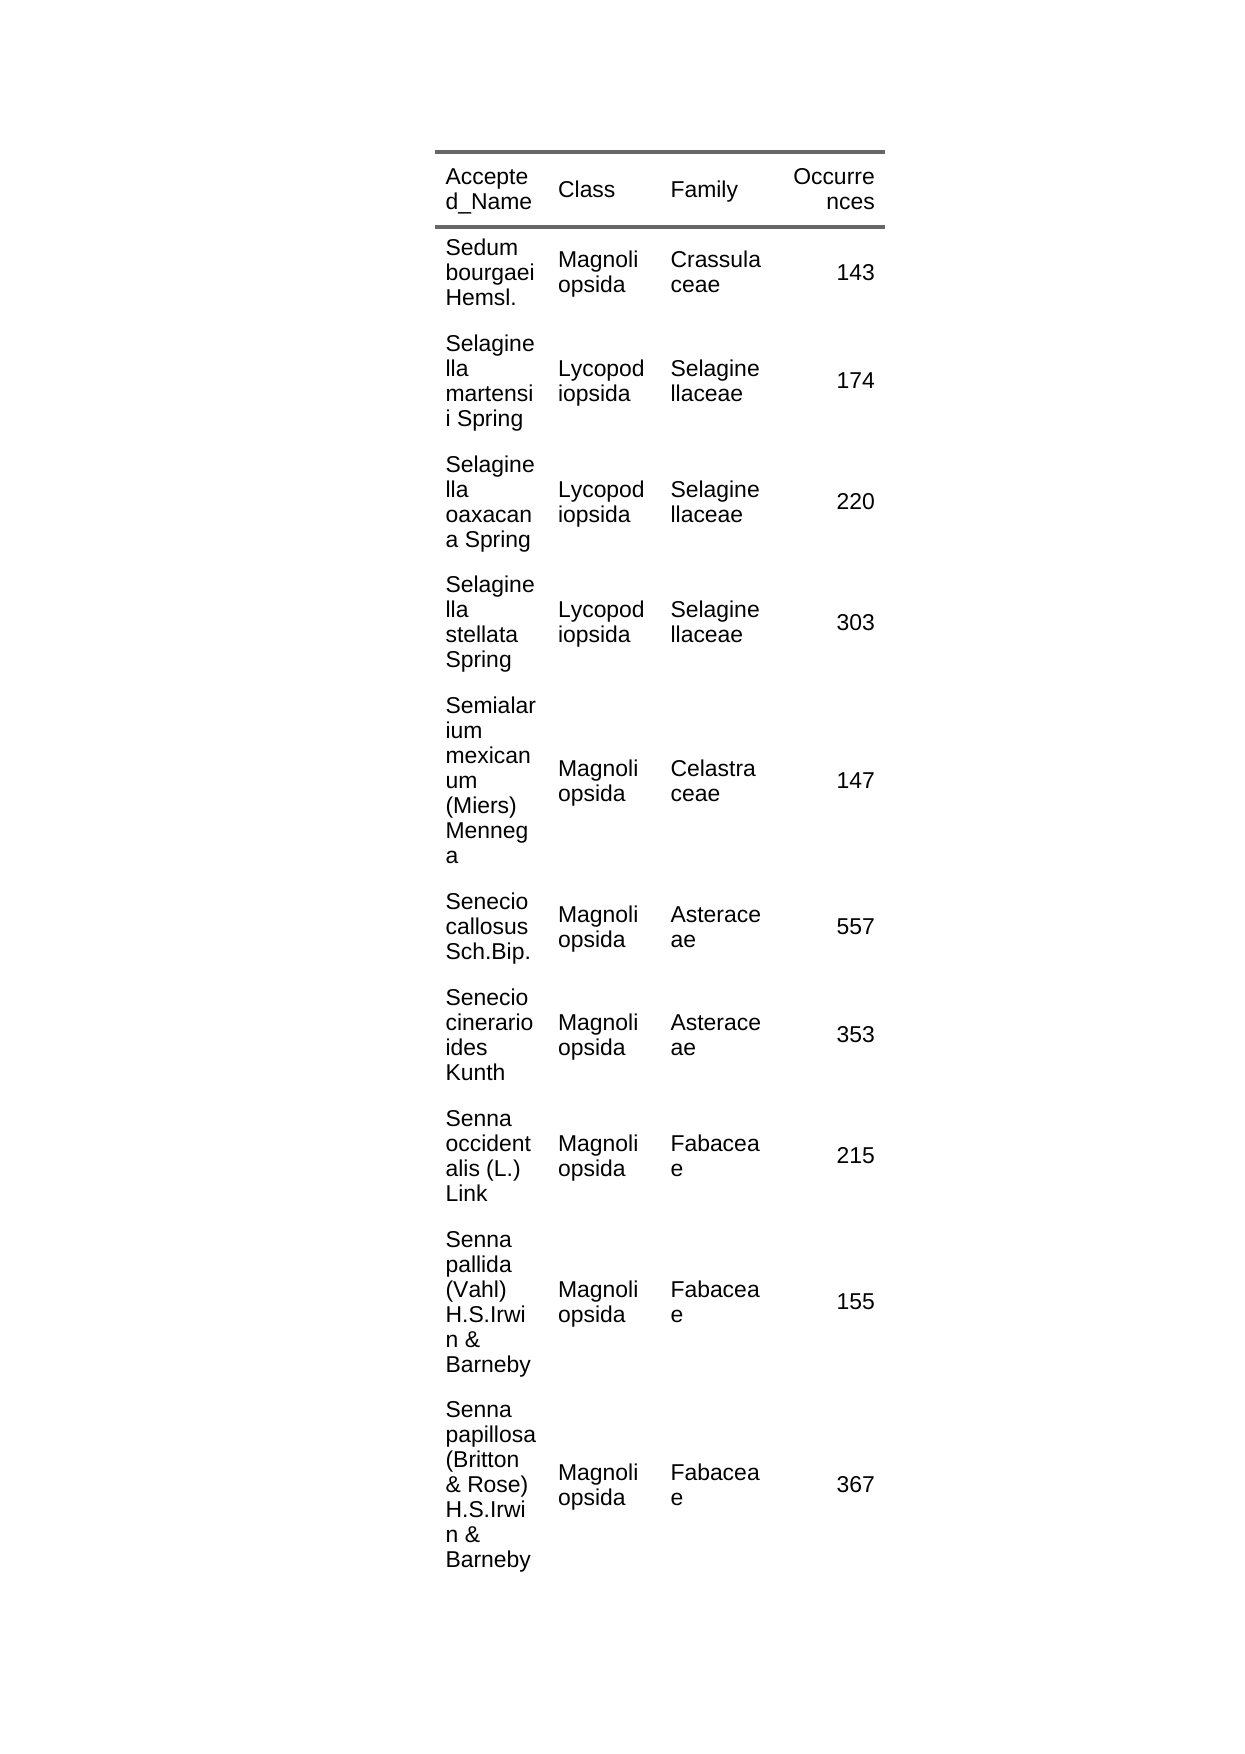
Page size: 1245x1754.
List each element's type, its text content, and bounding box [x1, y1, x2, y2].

table_header Class [548, 154, 660, 225]
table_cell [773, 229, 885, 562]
table_header Accepted_Name [435, 154, 547, 225]
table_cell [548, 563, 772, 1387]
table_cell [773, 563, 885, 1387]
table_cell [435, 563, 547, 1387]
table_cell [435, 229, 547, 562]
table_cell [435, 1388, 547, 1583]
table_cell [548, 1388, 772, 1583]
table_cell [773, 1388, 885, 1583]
table_header Occurrences [773, 154, 885, 225]
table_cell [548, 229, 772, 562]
table_header Family [660, 154, 772, 225]
